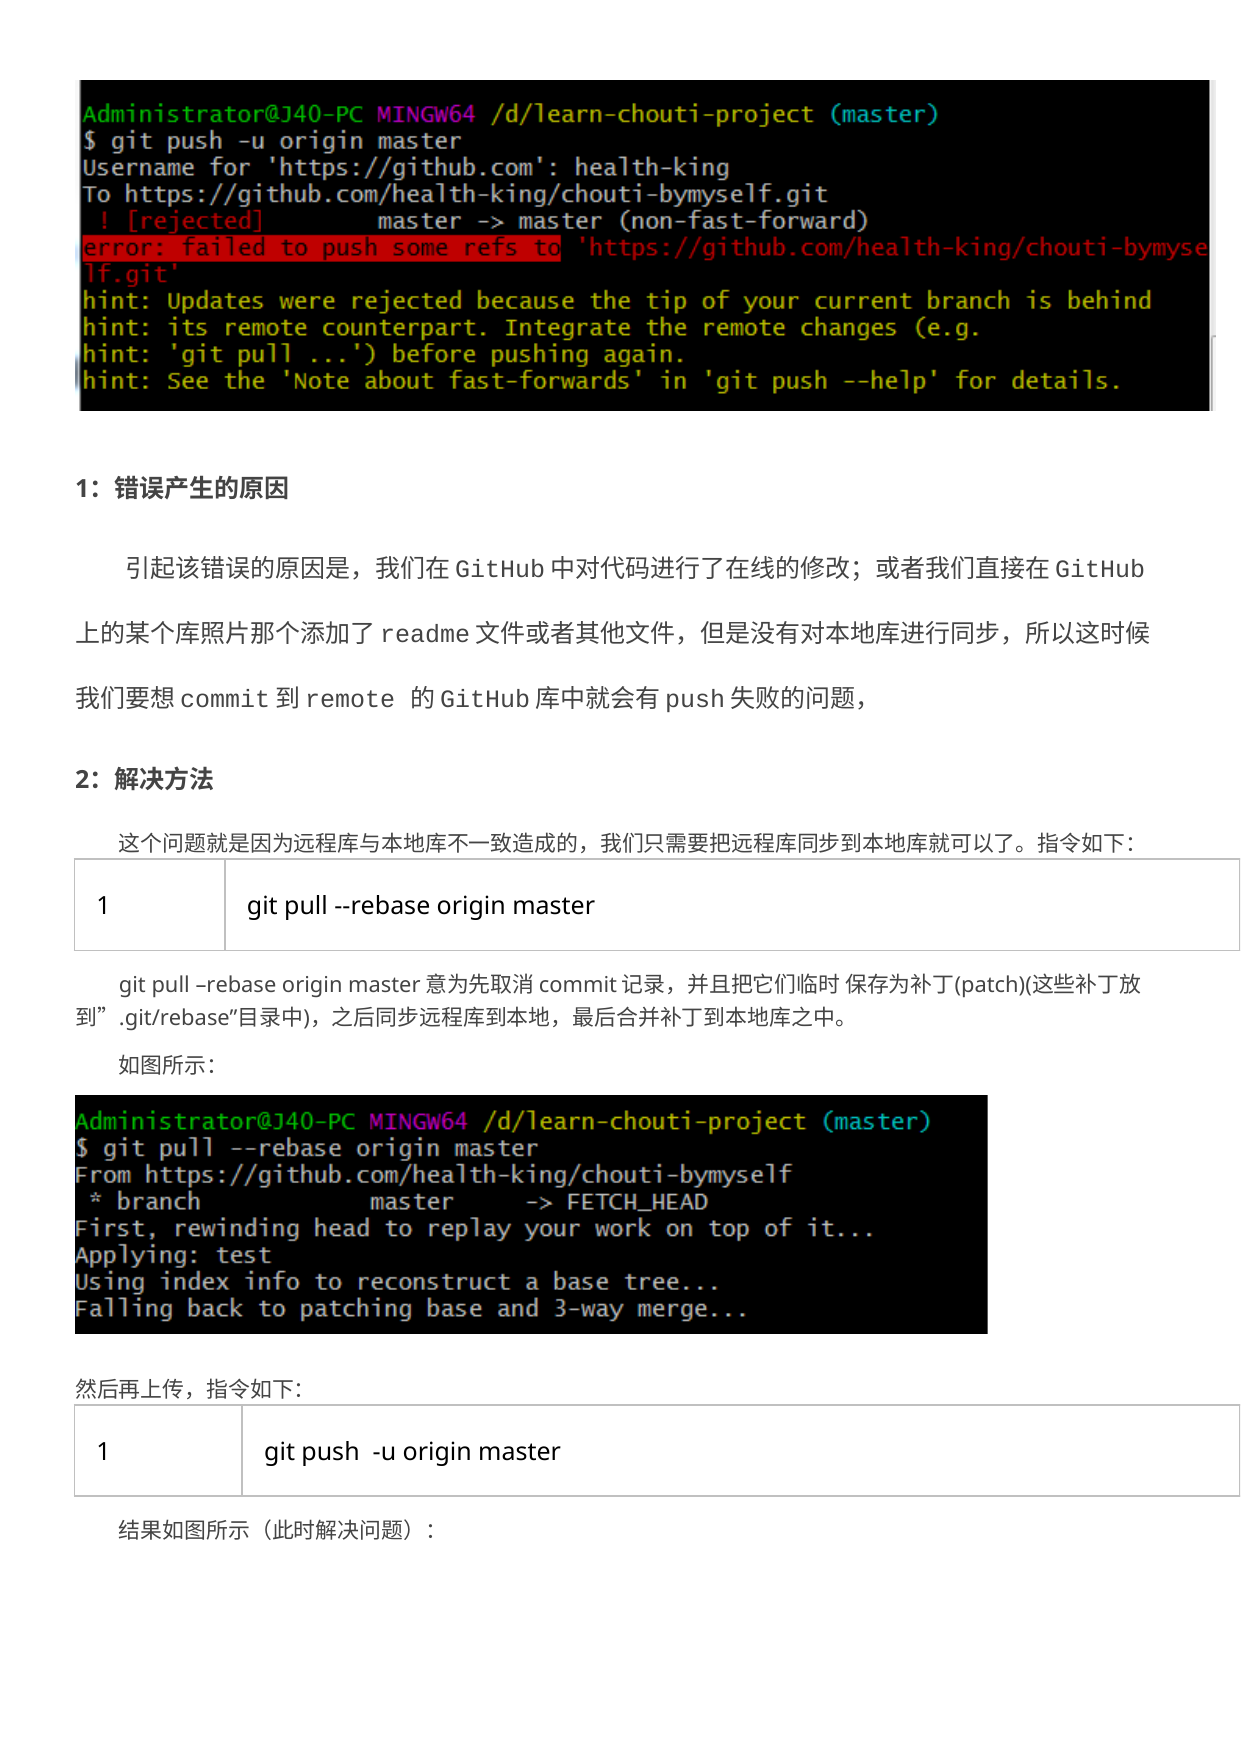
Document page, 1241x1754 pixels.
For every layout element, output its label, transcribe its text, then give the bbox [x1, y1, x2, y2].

text 1：错误产生的原因 [75, 454, 1165, 519]
table_header 1 [75, 1406, 241, 1495]
picture [75, 1095, 988, 1334]
table_header git push -u origin master [243, 1406, 1239, 1495]
text 这个问题就是因为远程库与本地库不一致造成的，我们只需要把远程库同步到本地库就可以了。指令如下： [75, 826, 1165, 858]
table_header git pull --rebase origin master [226, 860, 1239, 950]
text 结果如图所示（此时解决问题）： [75, 1513, 1165, 1545]
text 然后再上传，指令如下： [75, 1371, 1165, 1404]
text git pull –rebase origin master意为先取消commit记录，并且把它们临时 保存为补丁(patch)(这些补丁放到”.git/rebase”目录中)，之后同步远程库到本地，最后合并补丁到本地库之中。 [75, 967, 1165, 1032]
text 如图所示： [75, 1048, 1165, 1080]
text 2：解决方法 [75, 745, 1165, 810]
table_header 1 [75, 860, 224, 950]
text 引起该错误的原因是，我们在GitHub中对代码进行了在线的修改；或者我们直接在GitHub上的某个库照片那个添加了readme文件或者其他文件，但是没有对本地库进行同步，所以这时候我们要想commit到remote 的GitHub库中就会有push失败的问题， [75, 534, 1165, 729]
picture [75, 80, 1216, 411]
